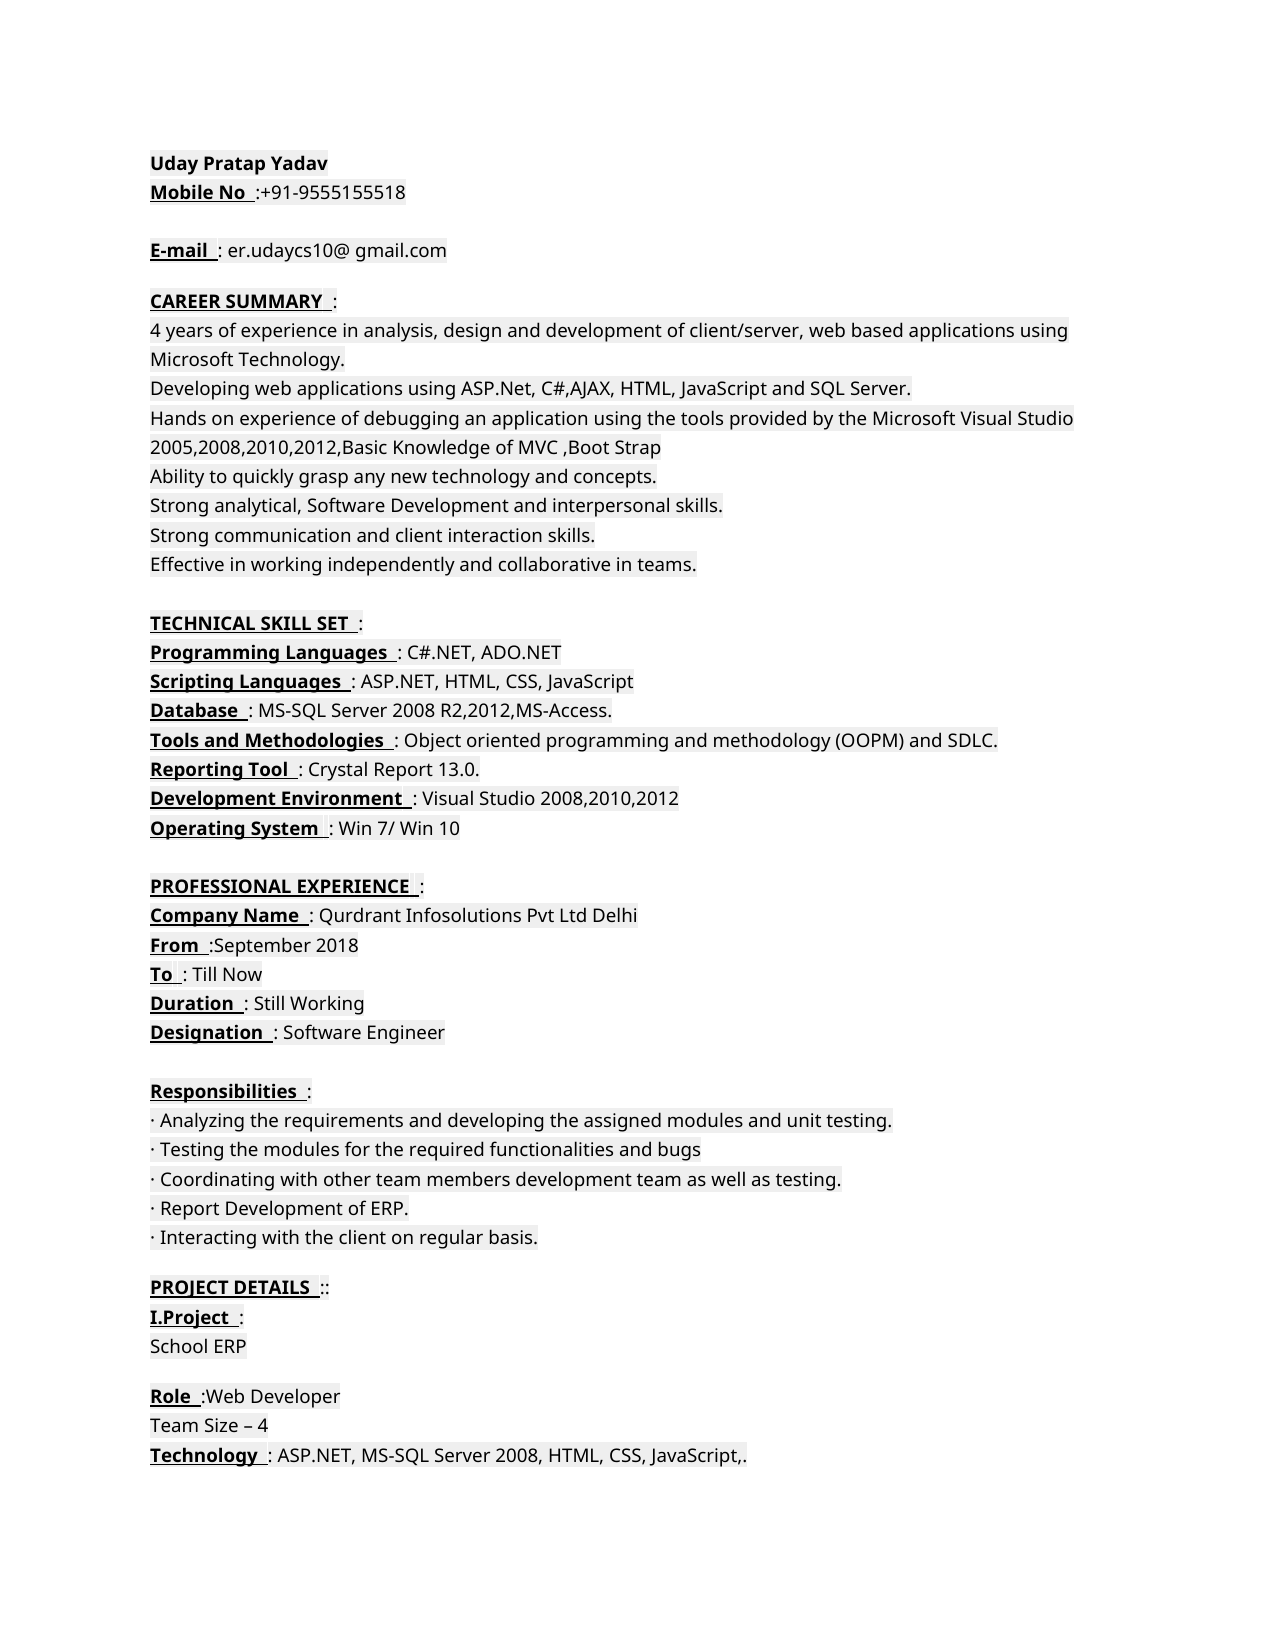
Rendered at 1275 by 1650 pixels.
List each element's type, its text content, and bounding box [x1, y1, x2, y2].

text Uday Pratap Yadav Mobile No :+91-9555155518 E-mail : er.udaycs10@ gmail.com [150, 150, 1125, 263]
text PROJECT DETAILS :: I.Project : School ERP [150, 1275, 1125, 1359]
text Role :Web Developer Team Size – 4 Technology : ASP.NET, MS-SQL Server 2008, HTML, CSS, JavaScript,. [150, 1383, 1125, 1467]
text CAREER SUMMARY : 4 years of experience in analysis, design and development of client/server, web based applications using Microsoft Technology. Developing web applications using ASP.Net, C#,AJAX, HTML, JavaScript and SQL Server. Hands on experience of debugging an application using the tools provided by the Microsoft Visual Studio 2005,2008,2010,2012,Basic Knowledge of MVC ,Boot Strap Ability to quickly grasp any new technology and concepts. Strong analytical, Software Development and interpersonal skills. Strong communication and client interaction skills. Effective in working independently and collaborative in teams. TECHNICAL SKILL SET : Programming Languages : C#.NET, ADO.NET Scripting Languages : ASP.NET, HTML, CSS, JavaScript Database : MS-SQL Server 2008 R2,2012,MS-Access. Tools and Methodologies : Object oriented programming and methodology (OOPM) and SDLC. Reporting Tool : Crystal Report 13.0. Development Environment : Visual Studio 2008,2010,2012 Operating System : Win 7/ Win 10 PROFESSIONAL EXPERIENCE : Company Name : Qurdrant Infosolutions Pvt Ltd Delhi From :September 2018 To : Till Now Duration : Still Working Designation : Software Engineer Responsibilities : · Analyzing the requirements and developing the assigned modules and unit testing. · Testing the modules for the required functionalities and bugs · Coordinating with other team members development team as well as testing. · Report Development of ERP. · Interacting with the client on regular basis. [150, 288, 1125, 1250]
